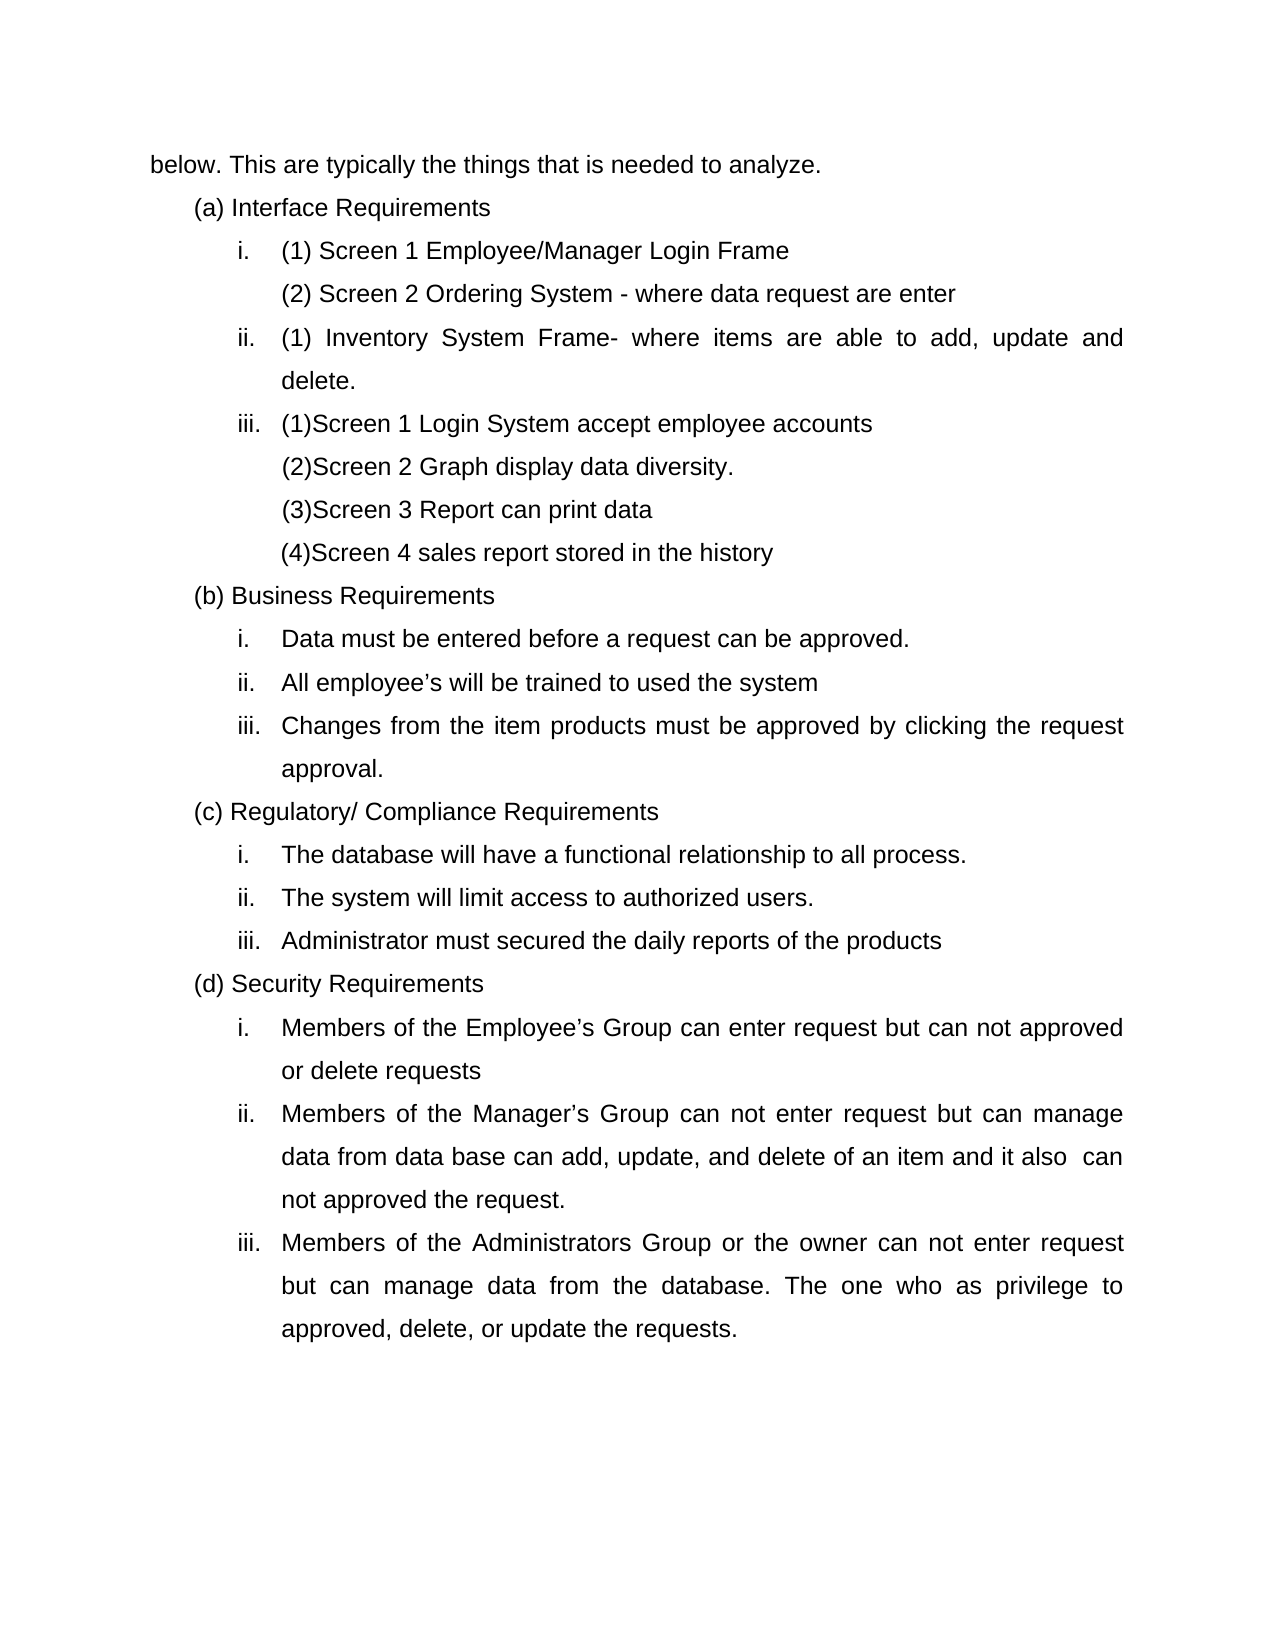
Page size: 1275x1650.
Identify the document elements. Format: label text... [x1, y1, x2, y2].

list Members of the Administrators Group or the owner can not enter request but can manage data from the database. The one who as privilege to approved, delete, or update the requests. [237, 1228, 1125, 1343]
list Business Requirements [194, 581, 1125, 610]
list (1) Screen 1 Employee/Manager Login Frame [237, 236, 1125, 265]
list Members of the Employee’s Group can enter request but can not approved or delete requests [237, 1012, 1125, 1084]
list (1)Screen 1 Login System accept employee accounts [237, 409, 1125, 437]
list Security Requirements [194, 969, 1125, 998]
list Regulatory/ Compliance Requirements [194, 797, 1125, 826]
list (1) Inventory System Frame- where items are able to add, update and delete. [237, 322, 1125, 394]
list Members of the Manager’s Group can not enter request but can manage data from data base can add, update, and delete of an item and it also can not approved the request. [237, 1099, 1125, 1214]
list (3)Screen 3 Report can print data [150, 495, 1125, 524]
list (2)Screen 2 Graph display data diversity. [150, 452, 1125, 481]
list Changes from the item products must be approved by clicking the request approval. [237, 711, 1125, 782]
list The database will have a functional relationship to all process. [237, 840, 1125, 869]
list Administrator must secured the daily reports of the products [237, 926, 1125, 955]
list All employee’s will be trained to used the system [237, 667, 1125, 696]
list Screen 2 Ordering System - where data request are enter [281, 279, 1125, 308]
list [150, 150, 1125, 179]
list Data must be entered before a request can be approved. [237, 624, 1125, 653]
list Interface Requirements [194, 193, 1125, 222]
list The system will limit access to authorized users. [237, 883, 1125, 912]
list (4)Screen 4 sales report stored in the history [150, 538, 1125, 567]
